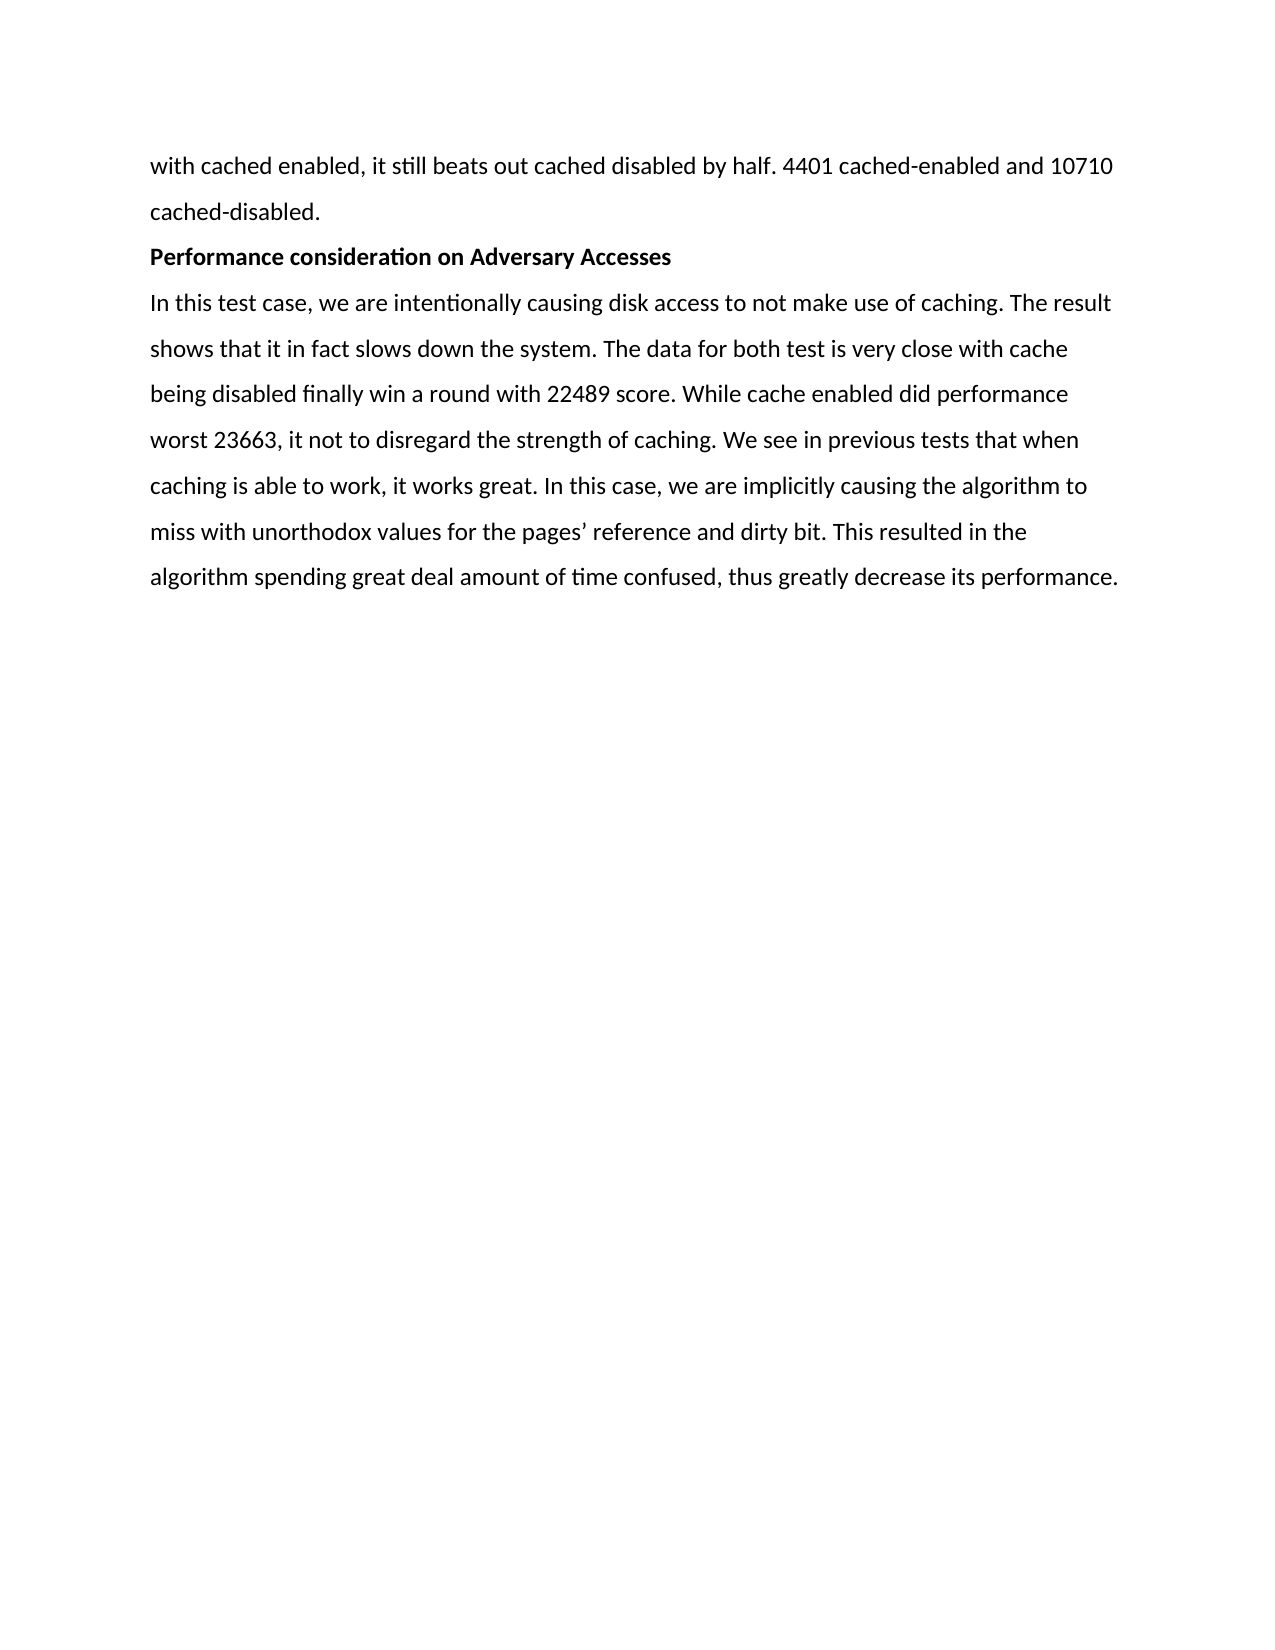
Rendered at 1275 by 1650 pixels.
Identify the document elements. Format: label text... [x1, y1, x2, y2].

text Performance consideration on Adversary Accesses [150, 241, 1125, 272]
text In this test case, we are intentionally causing disk access to not make use of caching. The result shows that it in fact slows down the system. The data for both test is very close with cache being disabled finally win a round with 22489 score. While cache enabled did performance worst 23663, it not to disregard the strength of caching. We see in previous tests that when caching is able to work, it works great. In this case, we are implicitly causing the algorithm to miss with unorthodox values for the pages’ reference and dirty bit. This resulted in the algorithm spending great deal amount of time confused, thus greatly decrease its performance. [150, 287, 1125, 592]
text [150, 150, 1125, 226]
